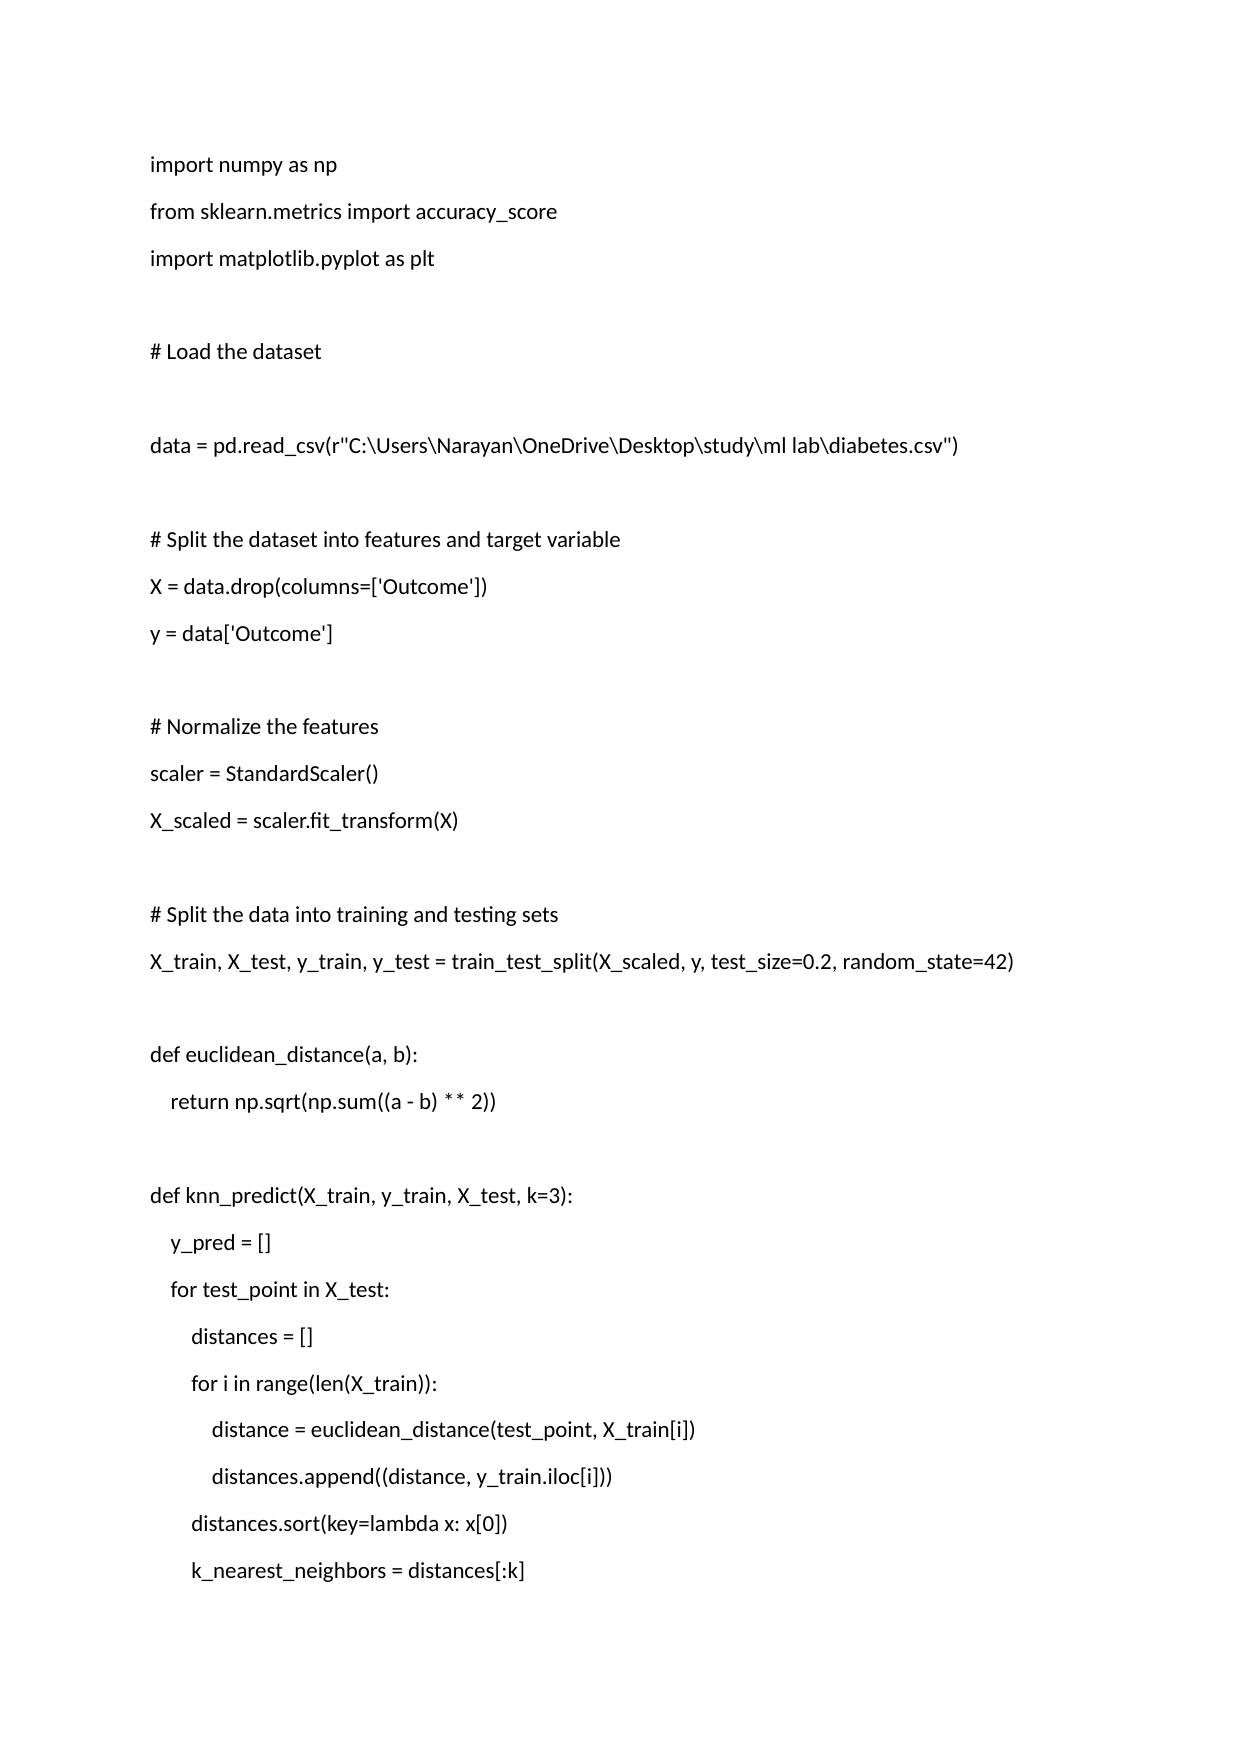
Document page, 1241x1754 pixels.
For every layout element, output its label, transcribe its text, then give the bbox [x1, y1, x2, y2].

text distances.append((distance, y_train.iloc[i])) [150, 1462, 1090, 1491]
text y_pred = [] [150, 1228, 1090, 1256]
text distances.sort(key=lambda x: x[0]) [150, 1509, 1090, 1537]
text # Load the dataset [150, 337, 1090, 366]
text import numpy as np [150, 150, 1090, 178]
text return np.sqrt(np.sum((a - b) ** 2)) [150, 1087, 1090, 1116]
text distance = euclidean_distance(test_point, X_train[i]) [150, 1416, 1090, 1444]
text X_scaled = scaler.fit_transform(X) [150, 806, 1090, 834]
text import matplotlib.pyplot as plt [150, 244, 1090, 272]
text # Split the data into training and testing sets [150, 900, 1090, 928]
text data = pd.read_csv(r"C:\Users\Narayan\OneDrive\Desktop\study\ml lab\diabetes.csv") [150, 431, 1090, 459]
text scaler = StandardScaler() [150, 759, 1090, 787]
text def knn_predict(X_train, y_train, X_test, k=3): [150, 1181, 1090, 1209]
text X = data.drop(columns=['Outcome']) [150, 572, 1090, 600]
text X_train, X_test, y_train, y_test = train_test_split(X_scaled, y, test_size=0.2, random_state=42) [150, 947, 1090, 975]
text k_nearest_neighbors = distances[:k] [150, 1556, 1090, 1584]
text for test_point in X_test: [150, 1275, 1090, 1303]
text for i in range(len(X_train)): [150, 1369, 1090, 1397]
text from sklearn.metrics import accuracy_score [150, 197, 1090, 225]
text # Split the dataset into features and target variable [150, 525, 1090, 553]
text y = data['Outcome'] [150, 619, 1090, 647]
text def euclidean_distance(a, b): [150, 1041, 1090, 1069]
text distances = [] [150, 1322, 1090, 1350]
text # Normalize the features [150, 712, 1090, 741]
